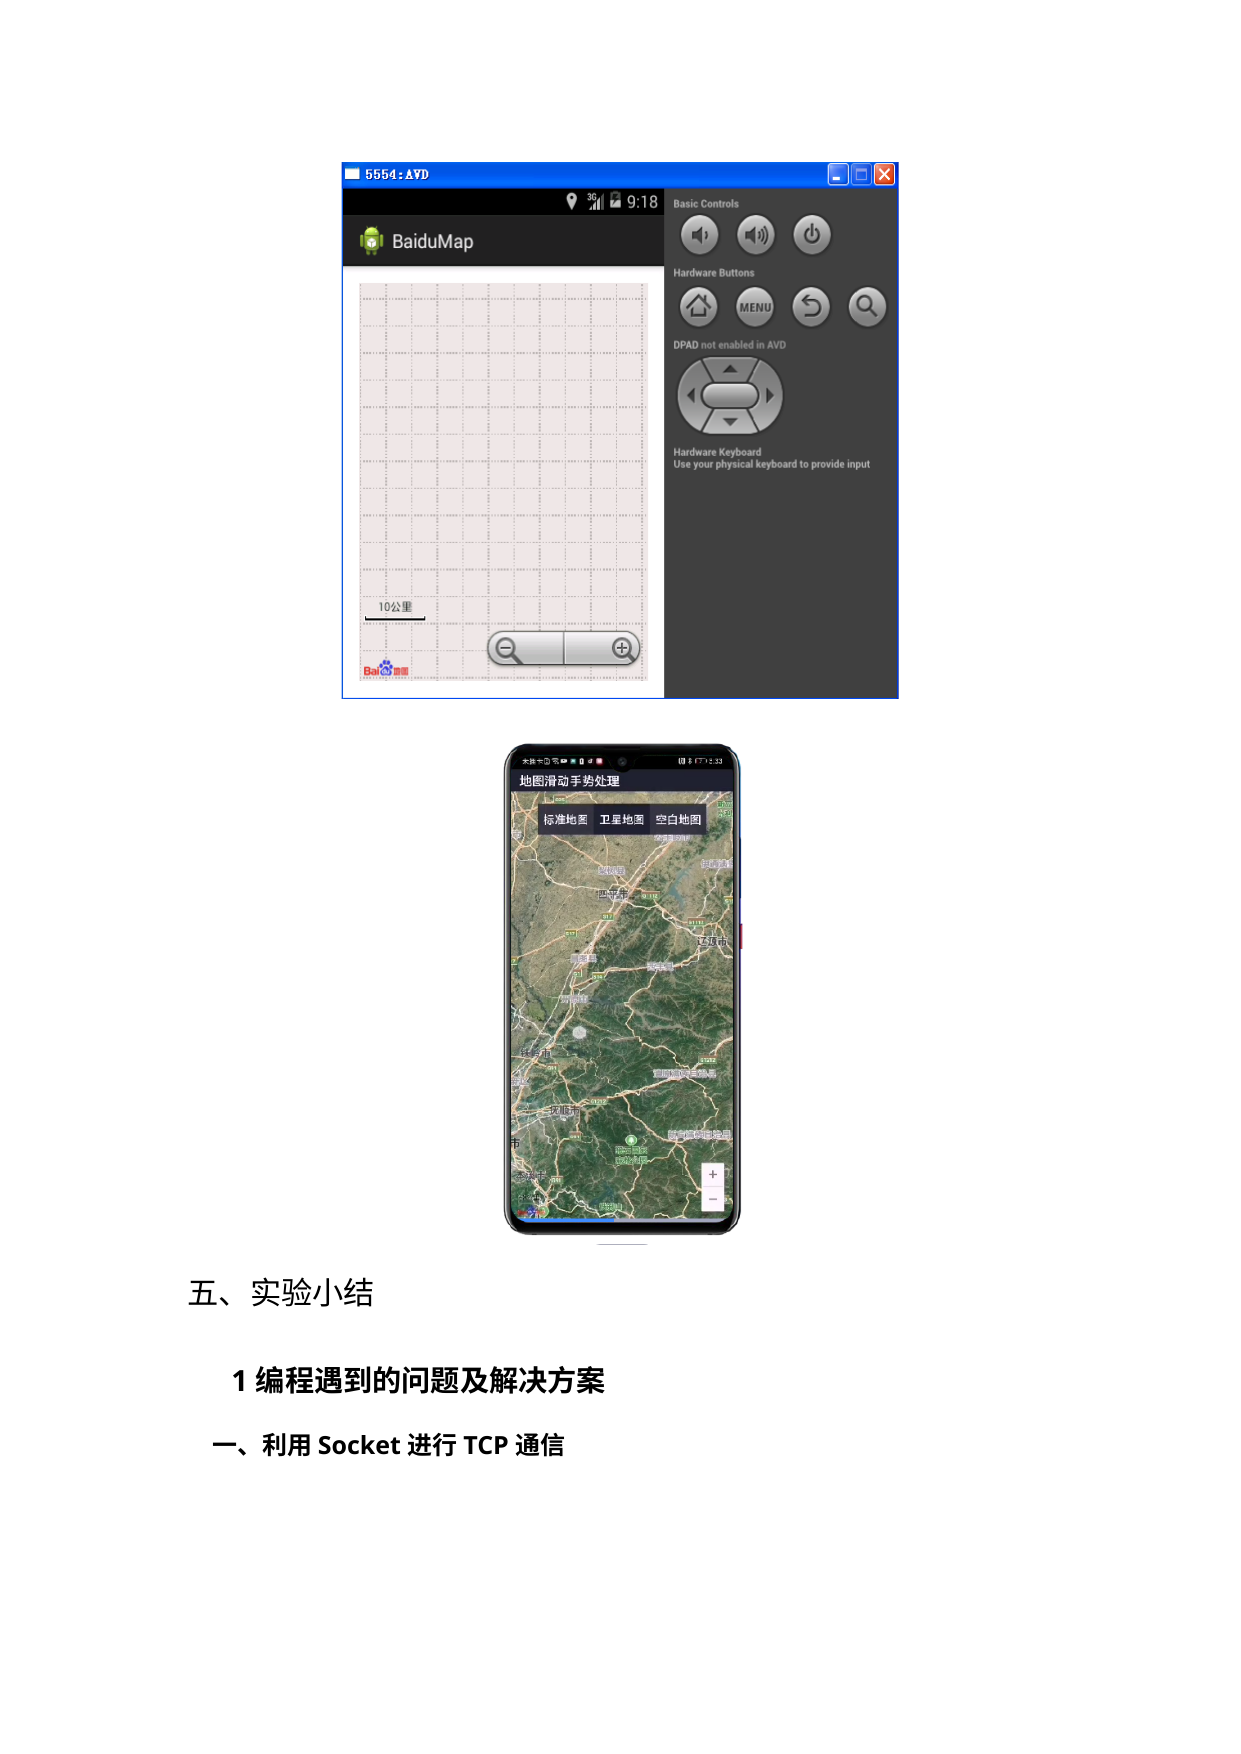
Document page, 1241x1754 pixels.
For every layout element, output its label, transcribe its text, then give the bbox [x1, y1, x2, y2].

text 1 编程遇到的问题及解决方案 [231, 1346, 1053, 1411]
text 五、实验小结 [187, 1258, 1053, 1323]
picture [341, 162, 899, 699]
picture [490, 726, 751, 1245]
text 一、利用 Socket 进行 TCP 通信 [187, 1411, 1053, 1476]
